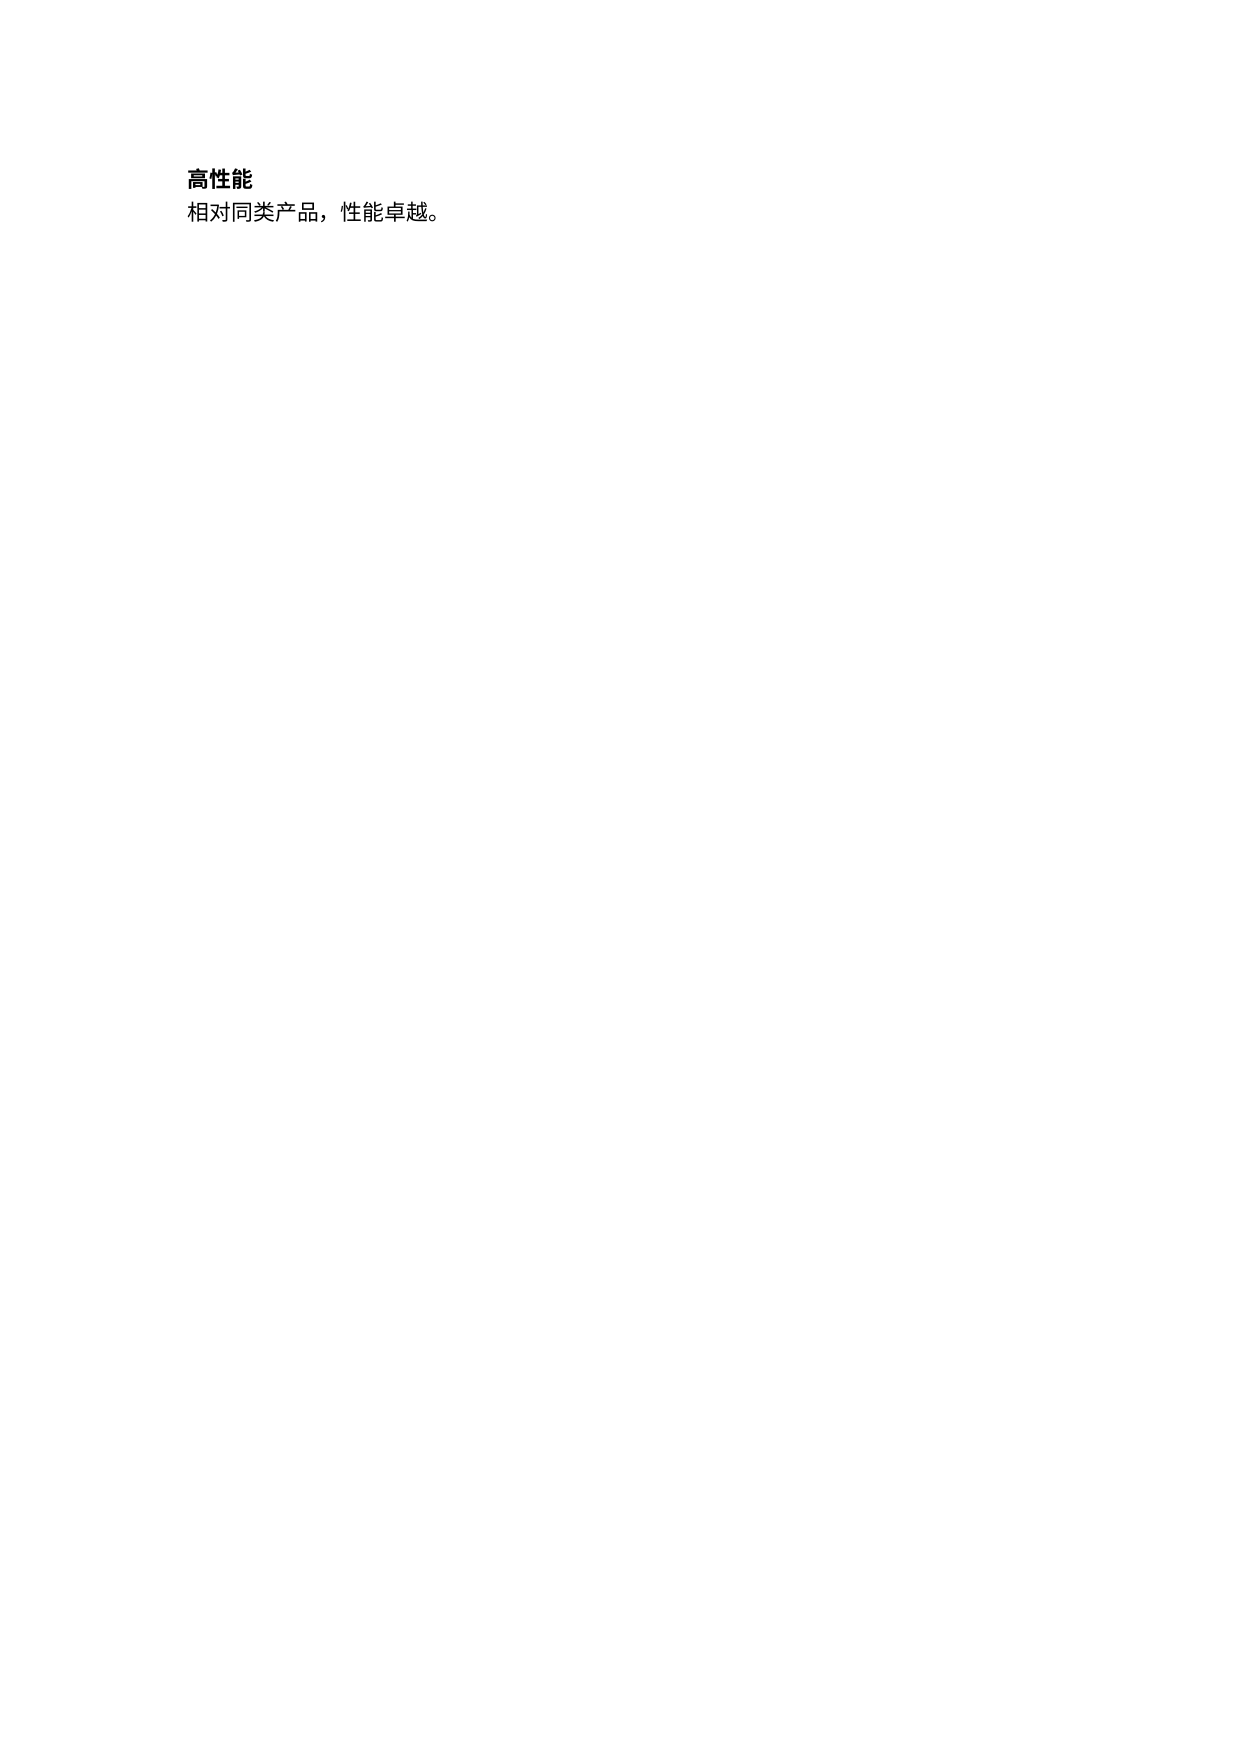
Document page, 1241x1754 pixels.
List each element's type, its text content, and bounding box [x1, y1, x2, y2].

list 高性能 [187, 162, 1053, 194]
text 相对同类产品，性能卓越。 [187, 194, 1053, 227]
